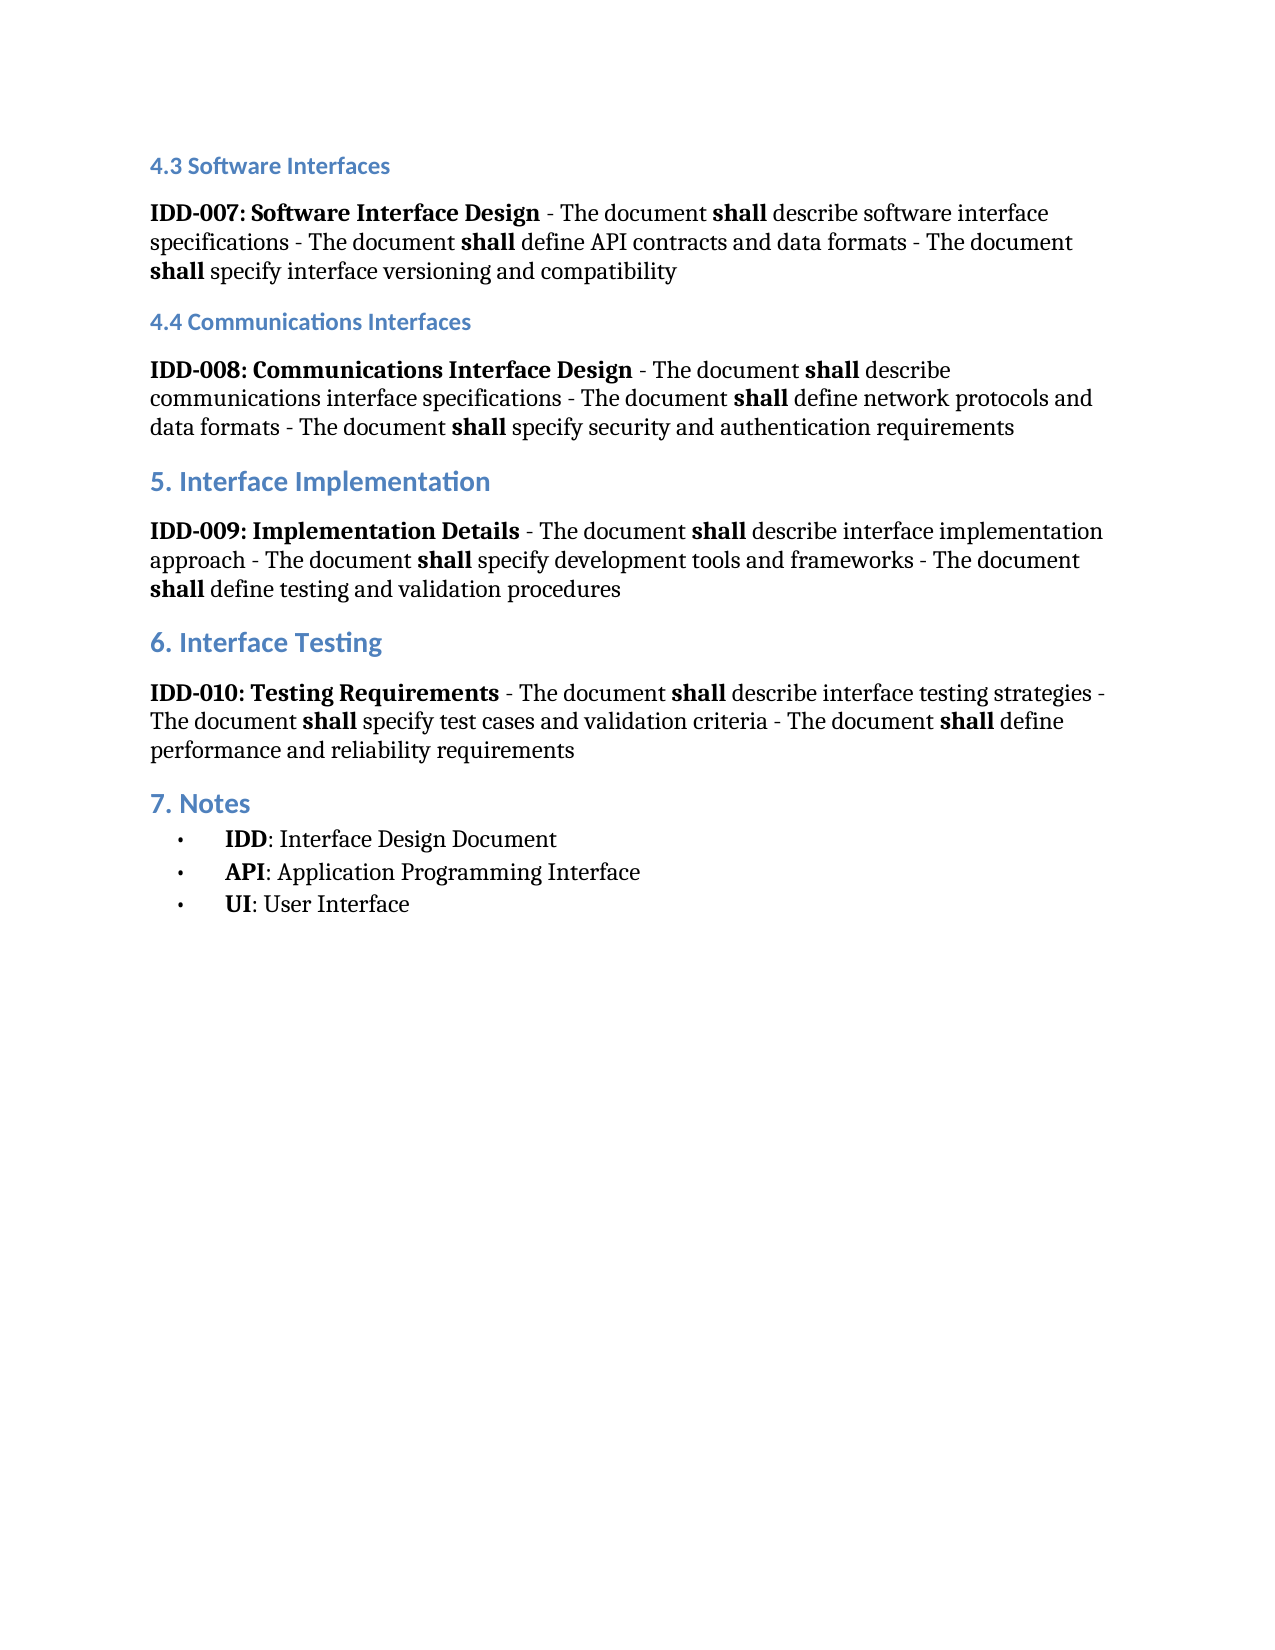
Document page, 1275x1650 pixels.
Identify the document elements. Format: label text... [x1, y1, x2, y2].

subtitle 7. Notes [150, 786, 1125, 821]
subtitle 5. Interface Implementation [150, 463, 1125, 498]
text IDD-010: Testing Requirements - The document shall describe interface testing strategies - The document shall specify test cases and validation criteria - The document shall define performance and reliability requirements [150, 678, 1125, 765]
subtitle 6. Interface Testing [150, 624, 1125, 660]
subtitle 4.4 Communications Interfaces [150, 306, 1125, 337]
list UI: User Interface [175, 890, 1125, 919]
text IDD-008: Communications Interface Design - The document shall describe communications interface specifications - The document shall define network protocols and data formats - The document shall specify security and authentication requirements [150, 356, 1125, 442]
subtitle 4.3 Software Interfaces [150, 150, 1125, 181]
text IDD-009: Implementation Details - The document shall describe interface implementation approach - The document shall specify development tools and frameworks - The document shall define testing and validation procedures [150, 517, 1125, 603]
list API: Application Programming Interface [175, 857, 1125, 886]
text IDD-007: Software Interface Design - The document shall describe software interface specifications - The document shall define API contracts and data formats - The document shall specify interface versioning and compatibility [150, 199, 1125, 286]
list IDD: Interface Design Document [175, 825, 1125, 854]
